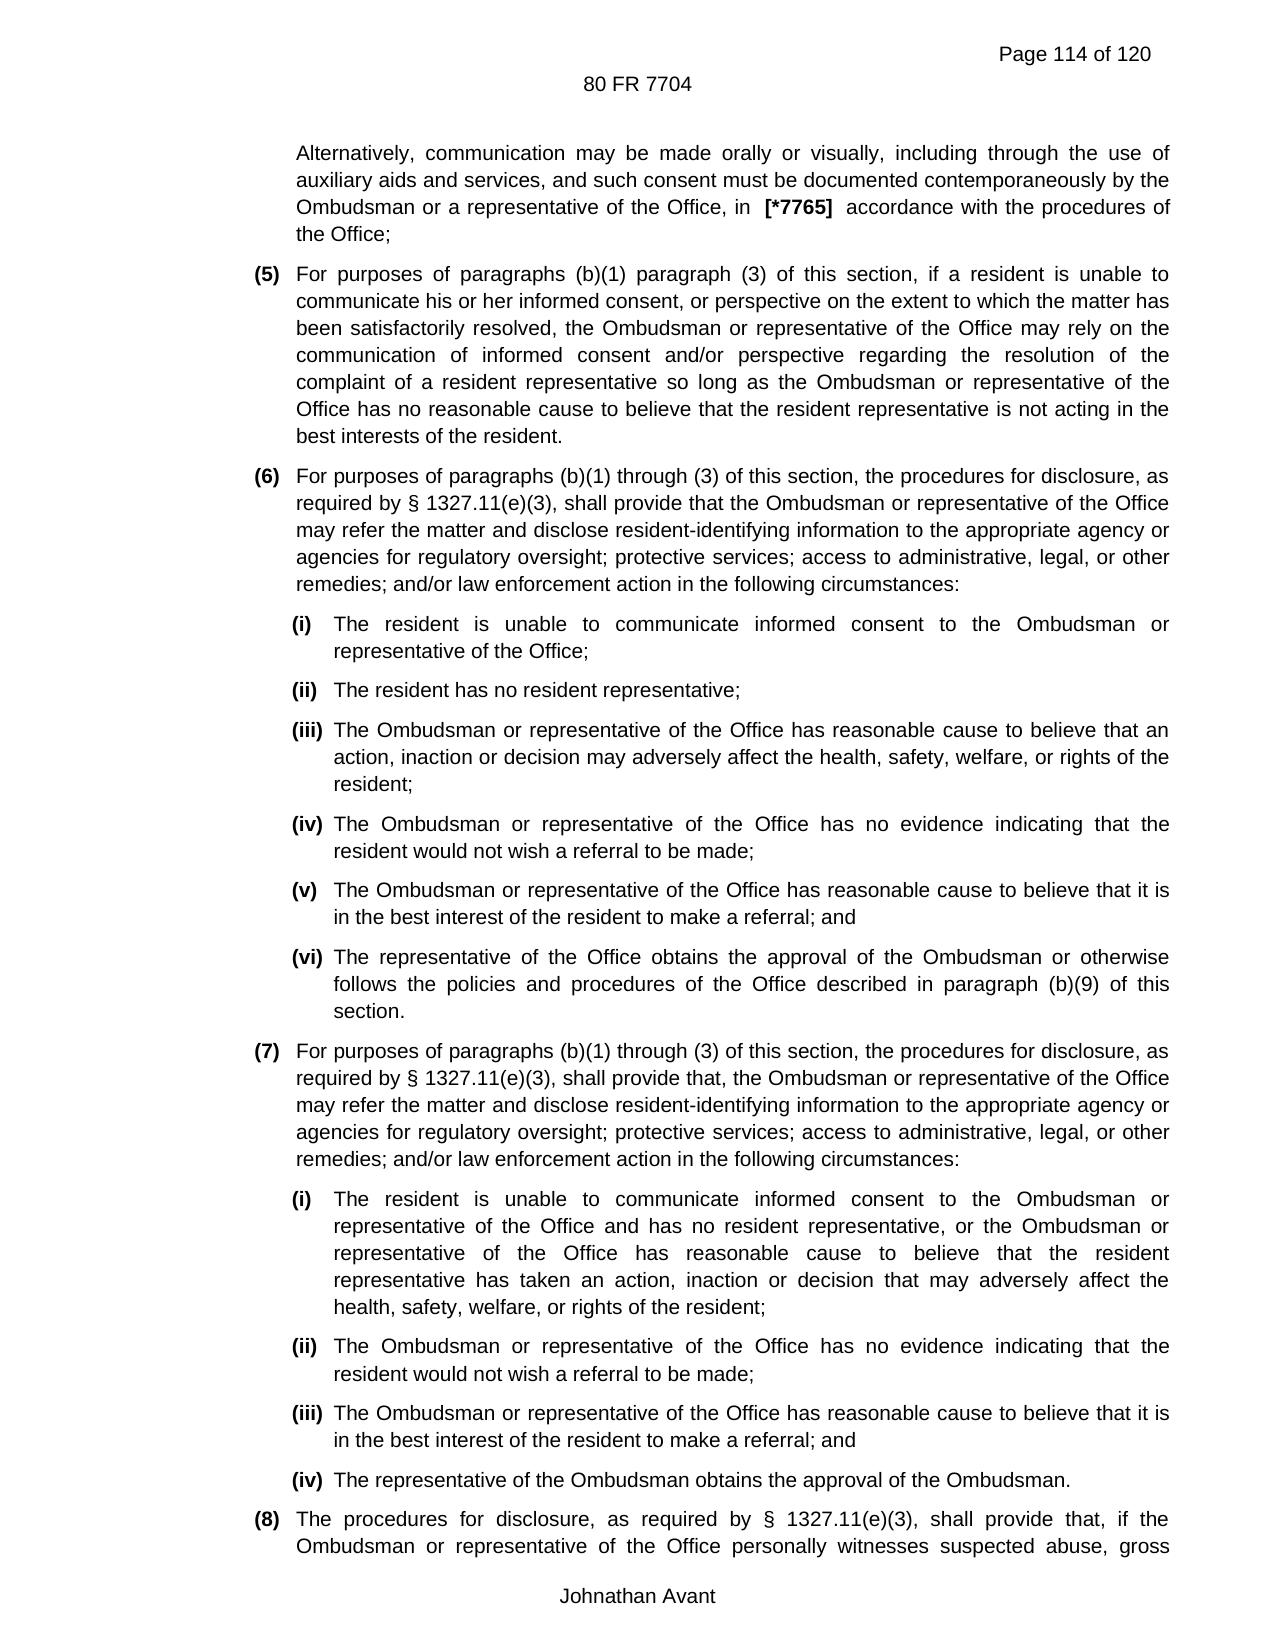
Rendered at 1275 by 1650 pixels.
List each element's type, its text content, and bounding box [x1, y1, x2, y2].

list For purposes of paragraphs (b)(1) through (3) of this section, the procedures for disclosure, as required by § 1327.11(e)(3), shall provide that the Ombudsman or representative of the Office may refer the matter and disclose resident-identifying information to the appropriate agency or agencies for regulatory oversight; protective services; access to administrative, legal, or other remedies; and/or law enforcement action in the following circumstances: [254, 460, 1171, 596]
list The resident is unable to communicate informed consent to the Ombudsman or representative of the Office; [292, 608, 1171, 662]
list The Ombudsman or representative of the Office has no evidence indicating that the resident would not wish a referral to be made; [292, 1331, 1171, 1385]
list The representative of the Ombudsman obtains the approval of the Ombudsman. [292, 1464, 1171, 1492]
list The resident has no resident representative; [292, 675, 1171, 702]
list The Ombudsman or representative of the Office has reasonable cause to believe that it is in the best interest of the resident to make a referral; and [292, 875, 1171, 929]
list The resident is unable to communicate informed consent to the Ombudsman or representative of the Office and has no resident representative, or the Ombudsman or representative of the Office has reasonable cause to believe that the resident representative has taken an action, inaction or decision that may adversely affect the health, safety, welfare, or rights of the resident; [292, 1183, 1171, 1319]
list For purposes of paragraphs (b)(1) through (3) of this section, the procedures for disclosure, as required by § 1327.11(e)(3), shall provide that, the Ombudsman or representative of the Office may refer the matter and disclose resident-identifying information to the appropriate agency or agencies for regulatory oversight; protective services; access to administrative, legal, or other remedies; and/or law enforcement action in the following circumstances: [254, 1035, 1171, 1171]
list The Ombudsman or representative of the Office has reasonable cause to believe that it is in the best interest of the resident to make a referral; and [292, 1398, 1171, 1452]
list The Ombudsman or representative of the Office has reasonable cause to believe that an action, inaction or decision may adversely affect the health, safety, welfare, or rights of the resident; [292, 714, 1171, 796]
list The representative of the Office obtains the approval of the Ombudsman or otherwise follows the policies and procedures of the Office described in paragraph (b)(9) of this section. [292, 942, 1171, 1023]
list The Ombudsman or representative of the Office has no evidence indicating that the resident would not wish a referral to be made; [292, 808, 1171, 862]
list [254, 1504, 1171, 1558]
list For purposes of paragraphs (b)(1) paragraph (3) of this section, if a resident is unable to communicate his or her informed consent, or perspective on the extent to which the matter has been satisfactorily resolved, the Ombudsman or representative of the Office may rely on the communication of informed consent and/or perspective regarding the resolution of the complaint of a resident representative so long as the Ombudsman or representative of the Office has no reasonable cause to believe that the resident representative is not acting in the best interests of the resident. [254, 258, 1171, 448]
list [254, 137, 1171, 246]
